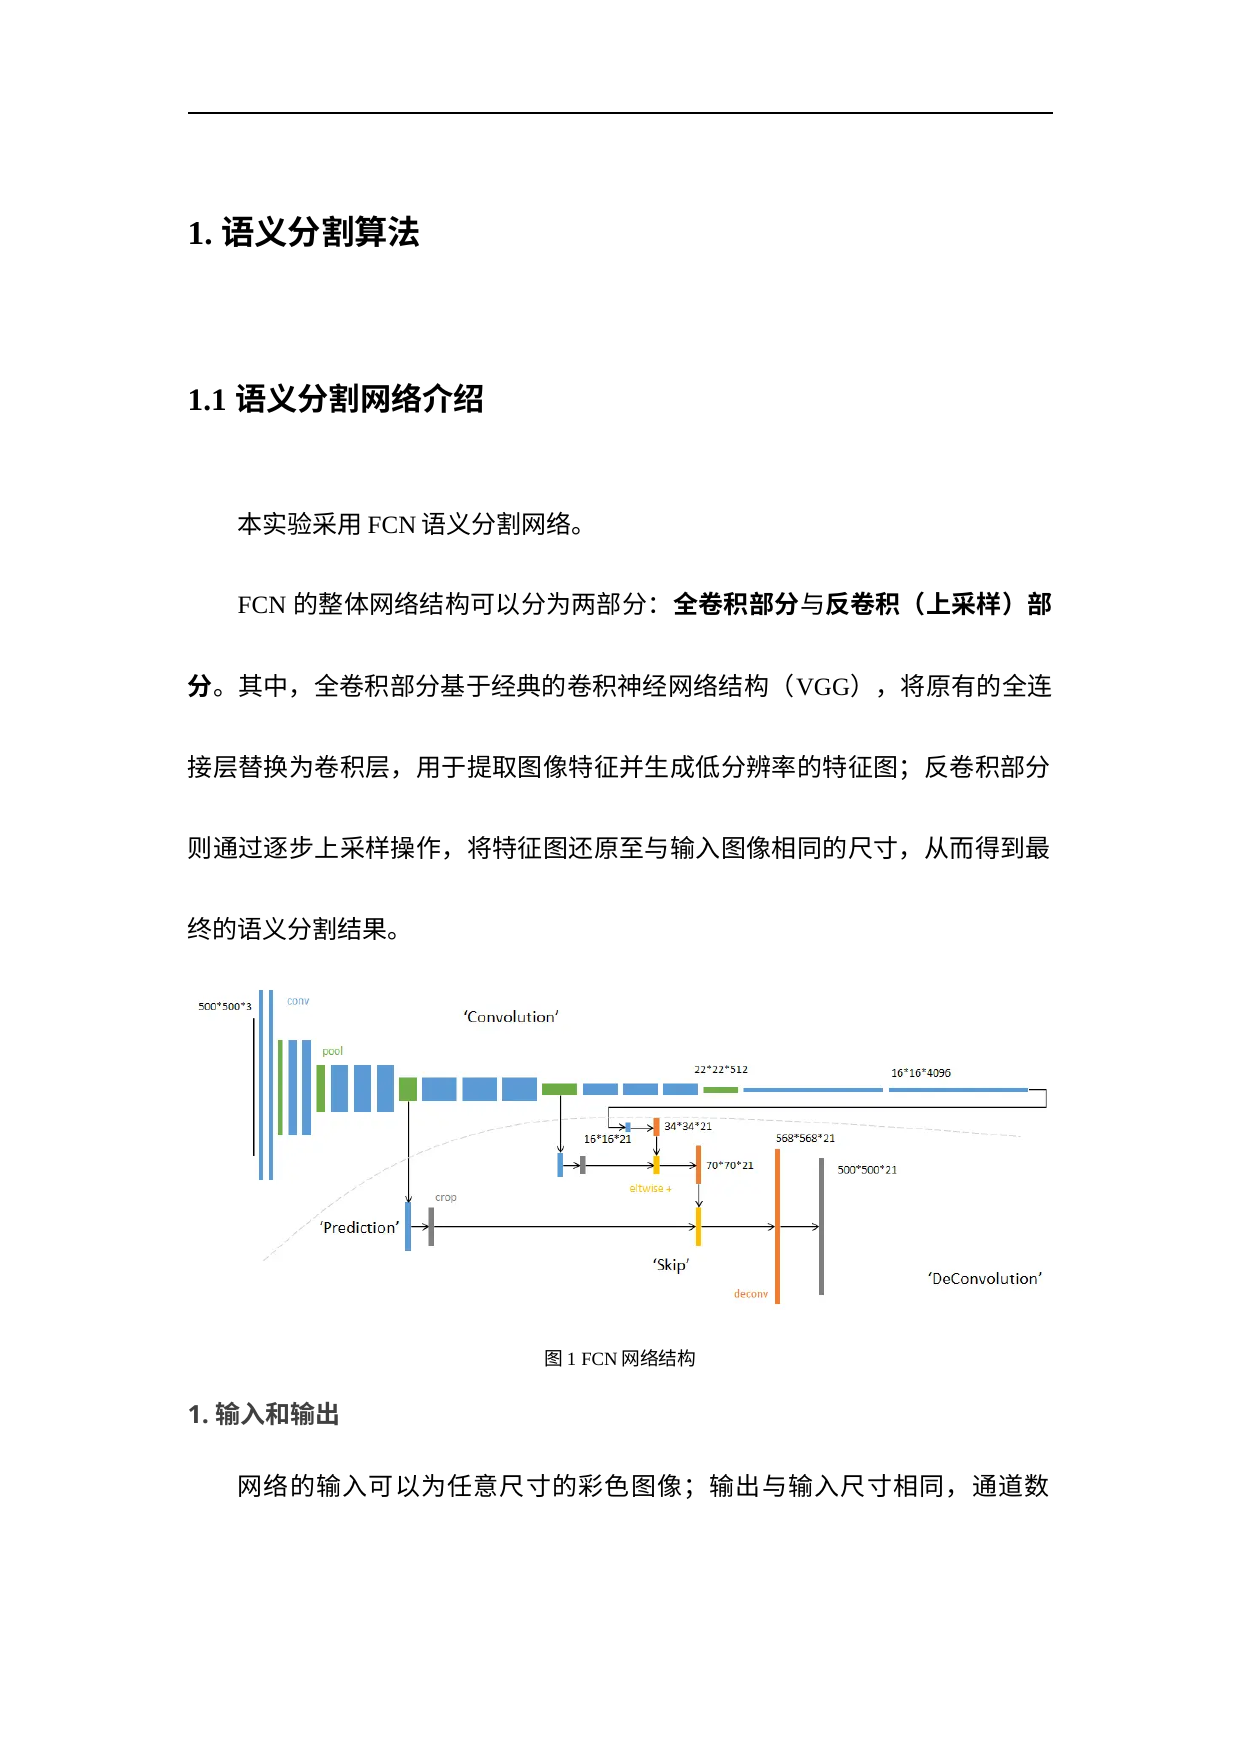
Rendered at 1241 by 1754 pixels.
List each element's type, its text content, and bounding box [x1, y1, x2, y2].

picture [187, 976, 1058, 1326]
subtitle 输入和输出 [187, 1380, 1053, 1445]
text 本实验采用FCN语义分割网络。 [187, 490, 1053, 555]
subtitle 1.1 语义分割网络介绍 [187, 365, 1053, 430]
subtitle 1. 语义分割算法 [187, 197, 1053, 262]
text 图1 FCN网络结构 [187, 1341, 1053, 1373]
text FCN 的整体网络结构可以分为两部分：全卷积部分与反卷积（上采样）部分。其中，全卷积部分基于经典的卷积神经网络结构（VGG），将原有的全连接层替换为卷积层，用于提取图像特征并生成低分辨率的特征图；反卷积部分则通过逐步上采样操作，将特征图还原至与输入图像相同的尺寸，从而得到最终的语义分割结果。 [187, 571, 1053, 961]
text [187, 1452, 1053, 1517]
